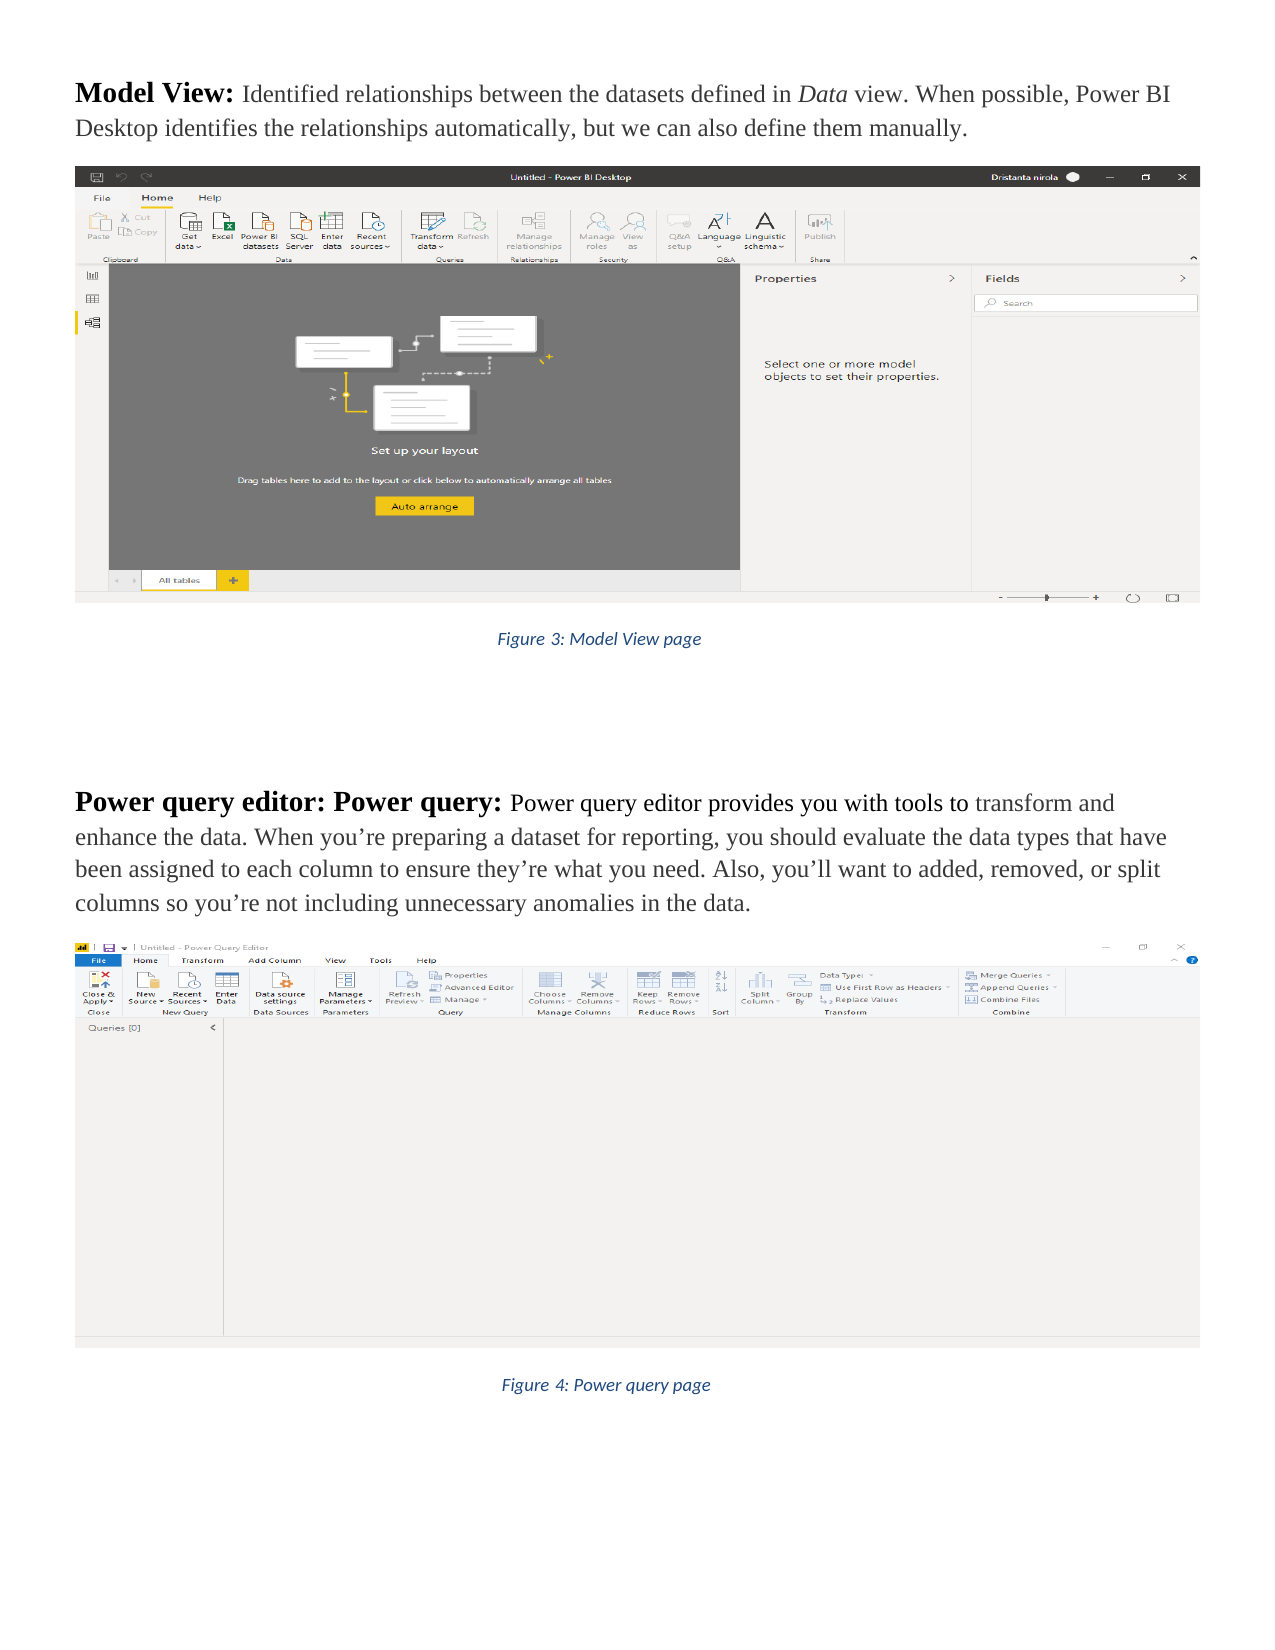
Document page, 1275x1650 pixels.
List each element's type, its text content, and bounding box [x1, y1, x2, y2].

text Power query editor: Power query: Power query editor provides you with tools to transform and enhance the data. When you’re preparing a dataset for reporting, you should evaluate the data types that have been assigned to each column to ensure they’re what you need. Also, you’ll want to added, removed, or split columns so you’re not including unnecessary anomalies in the data. [75, 784, 1200, 916]
picture [75, 941, 1200, 1348]
text Model View: Identified relationships between the datasets defined in Data view. When possible, Power BI Desktop identifies the relationships automatically, but we can also define them manually. [75, 75, 1200, 142]
picture [75, 166, 1200, 603]
